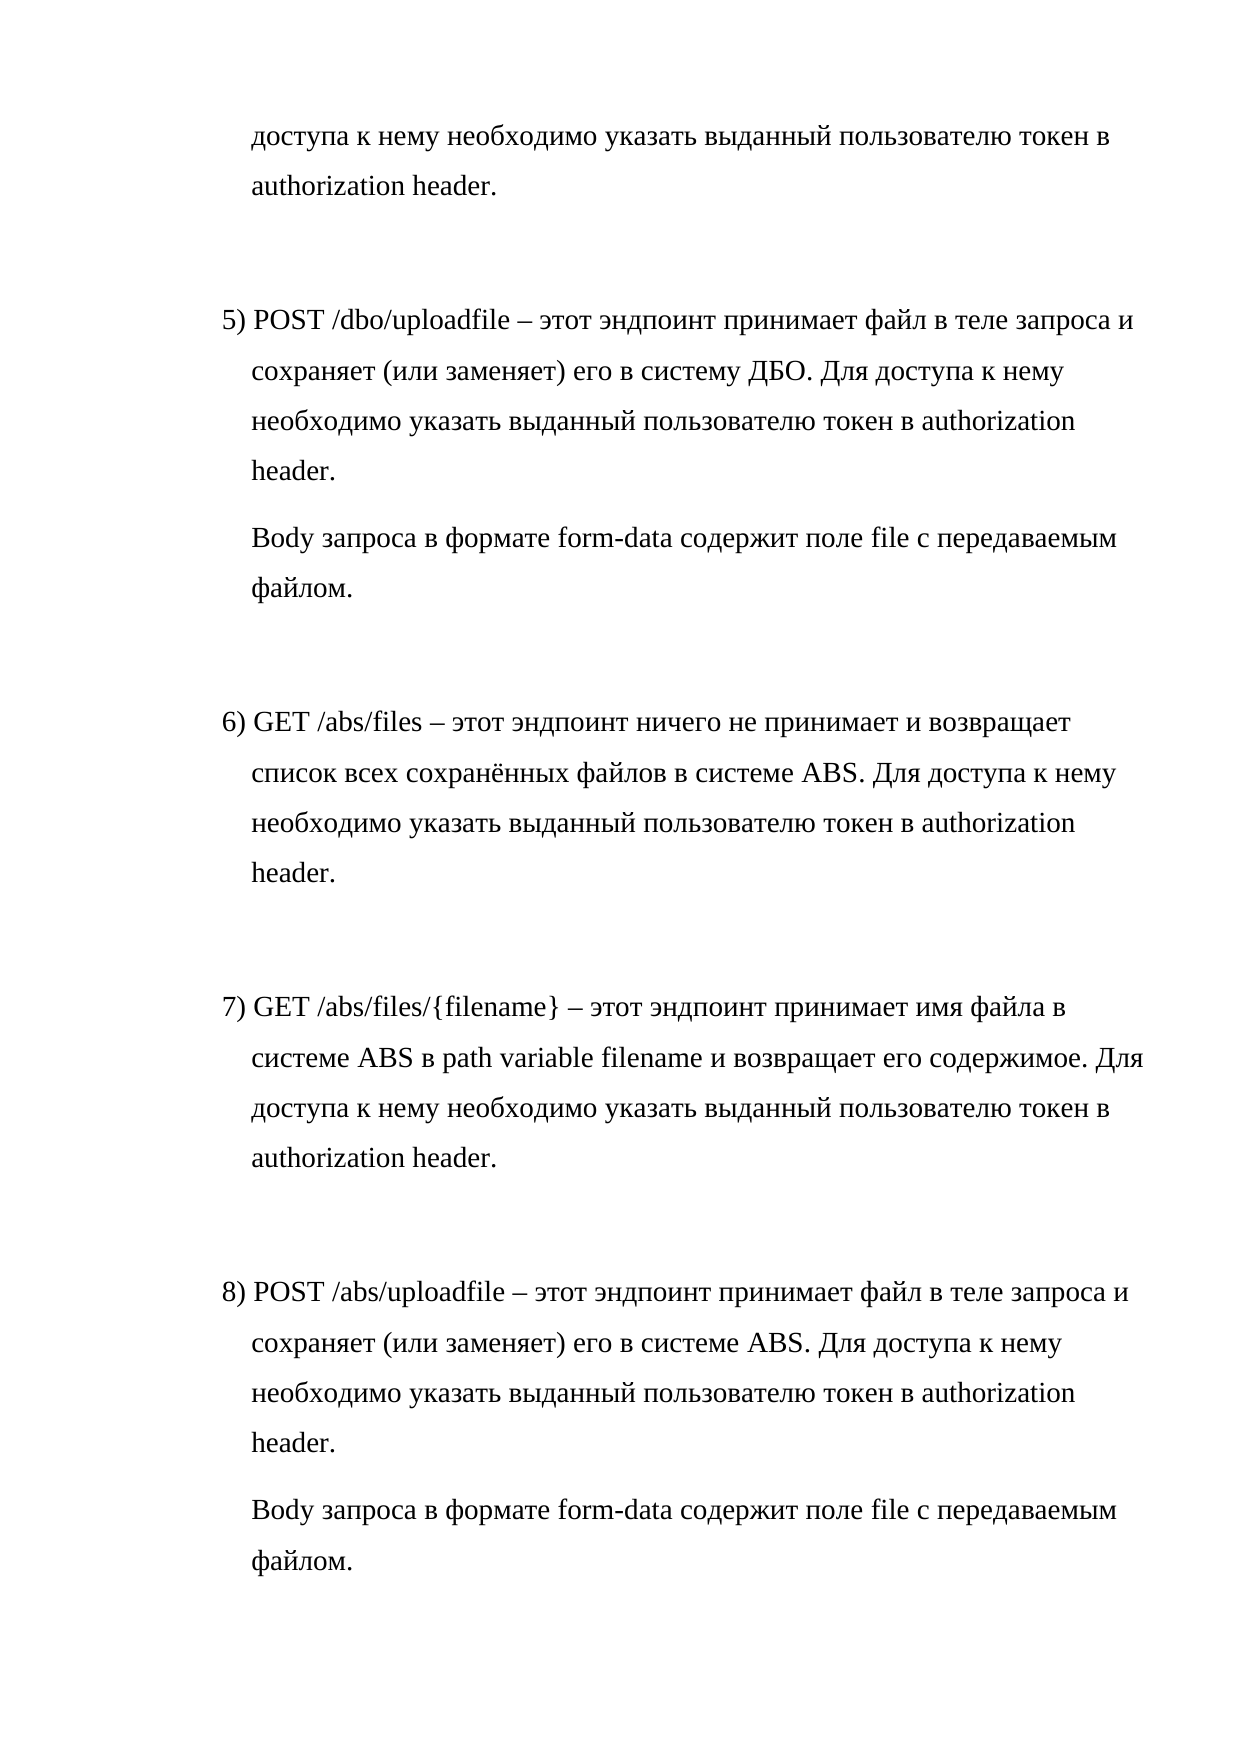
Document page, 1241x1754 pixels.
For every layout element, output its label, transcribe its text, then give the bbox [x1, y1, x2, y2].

text 5) POST /dbo/uploadfile – этот эндпоинт принимает файл в теле запроса и сохраняет (или заменяет) его в систему ДБО. Для доступа к нему необходимо указать выданный пользователю токен в authorization header. [222, 302, 1152, 487]
text 7) GET /abs/files/{filename} – этот эндпоинт принимает имя файла в системе ABS в path variable filename и возвращает его содержимое. Для доступа к нему необходимо указать выданный пользователю токен в authorization header. [222, 989, 1152, 1174]
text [222, 118, 1152, 202]
text Body запроса в формате form-data содержит поле file с передаваемым файлом. [222, 520, 1152, 604]
text 6) GET /abs/files – этот эндпоинт ничего не принимает и возвращает список всех сохранённых файлов в системе ABS. Для доступа к нему необходимо указать выданный пользователю токен в authorization header. [222, 704, 1152, 889]
text 8) POST /abs/uploadfile – этот эндпоинт принимает файл в теле запроса и сохраняет (или заменяет) его в системе ABS. Для доступа к нему необходимо указать выданный пользователю токен в authorization header. [222, 1274, 1152, 1459]
text Body запроса в формате form-data содержит поле file с передаваемым файлом. [222, 1492, 1152, 1576]
